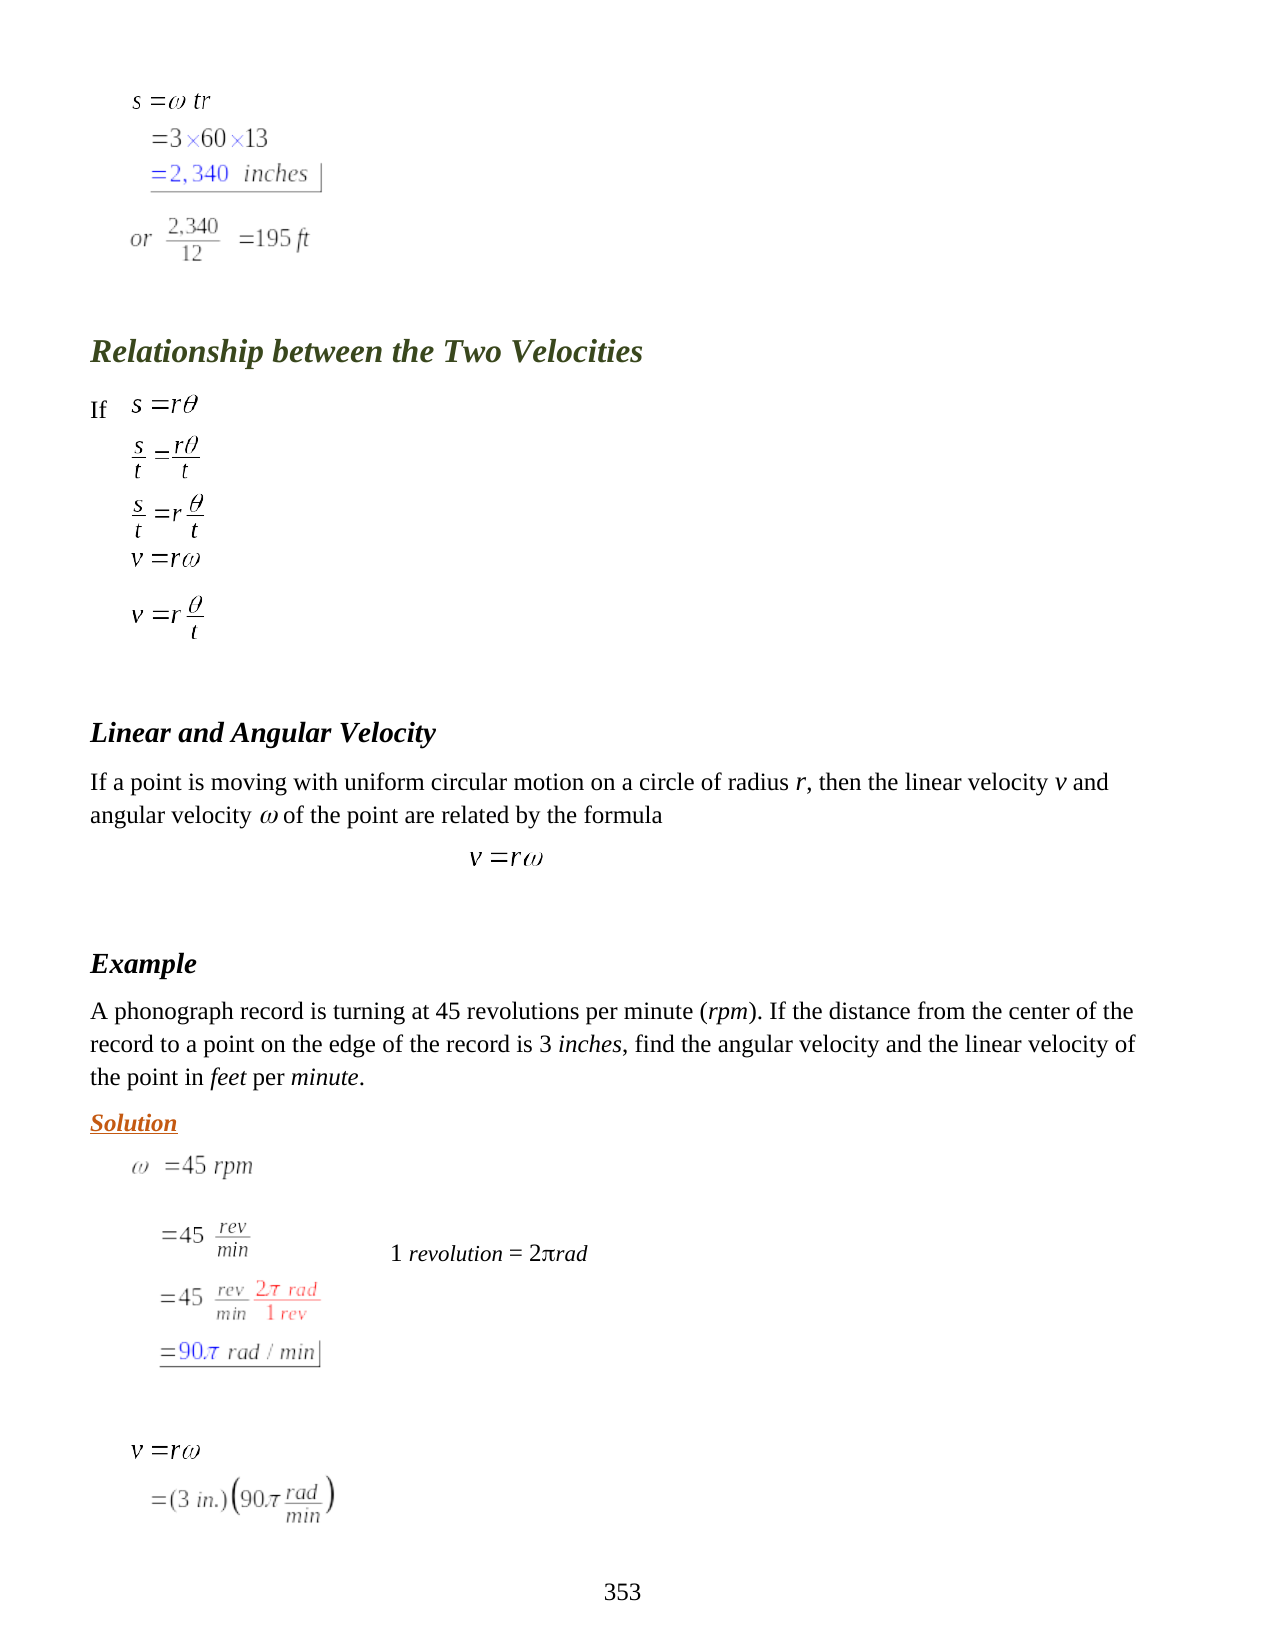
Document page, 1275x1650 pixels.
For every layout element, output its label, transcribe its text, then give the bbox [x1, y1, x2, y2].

text Solution [90, 1108, 1155, 1136]
text Relationship between the Two Velocities [90, 331, 1155, 370]
text 1 revolution = 2rad [90, 1211, 1155, 1267]
text A phonograph record is turning at 45 revolutions per minute (rpm). If the distance from the center of the record to a point on the edge of the record is 3 inches, find the angular velocity and the linear velocity of the point in feet per minute. [90, 996, 1155, 1091]
text Example [90, 946, 1155, 979]
text Linear and Angular Velocity [90, 715, 1155, 748]
text If [90, 389, 1155, 424]
text If a point is moving with uniform circular motion on a circle of radius r, then the linear velocity v and angular velocity of the point are related by the formula [90, 765, 1155, 830]
